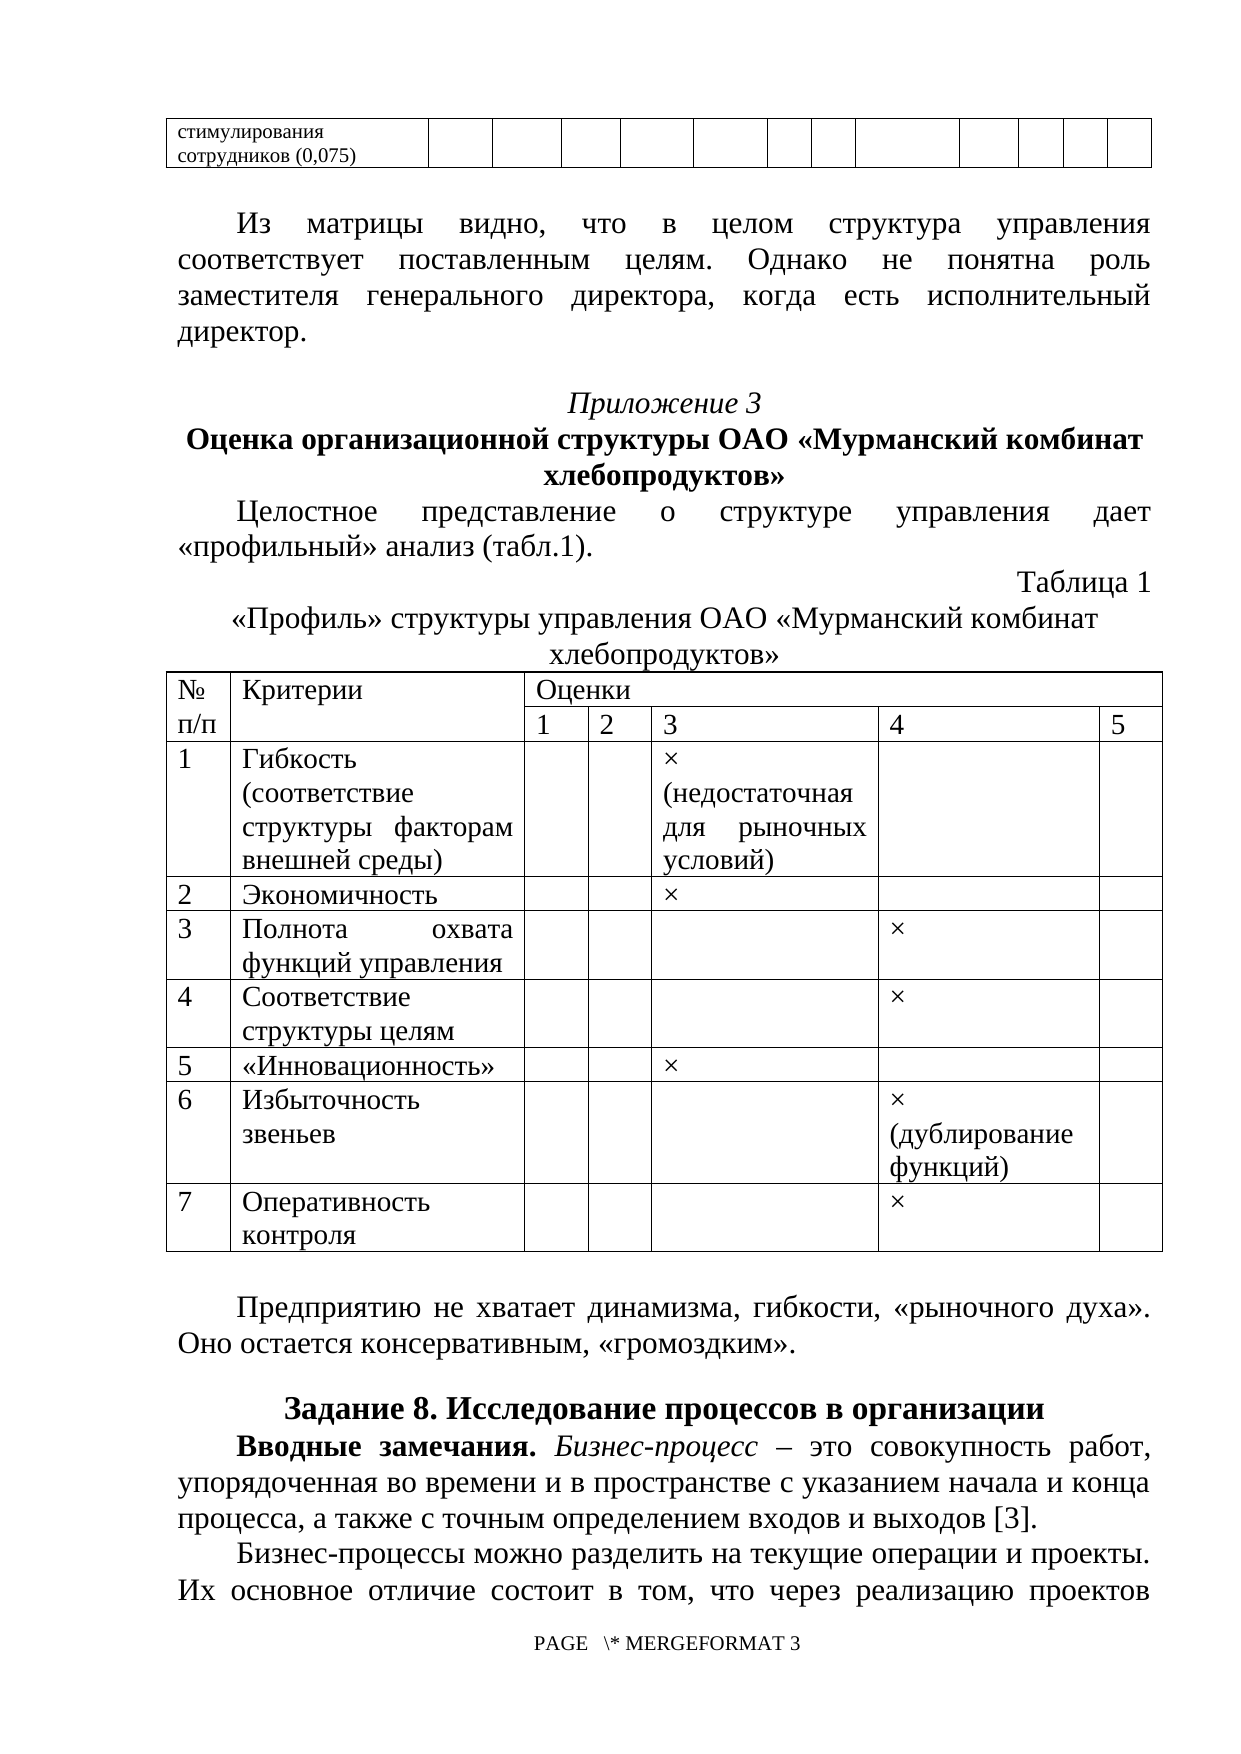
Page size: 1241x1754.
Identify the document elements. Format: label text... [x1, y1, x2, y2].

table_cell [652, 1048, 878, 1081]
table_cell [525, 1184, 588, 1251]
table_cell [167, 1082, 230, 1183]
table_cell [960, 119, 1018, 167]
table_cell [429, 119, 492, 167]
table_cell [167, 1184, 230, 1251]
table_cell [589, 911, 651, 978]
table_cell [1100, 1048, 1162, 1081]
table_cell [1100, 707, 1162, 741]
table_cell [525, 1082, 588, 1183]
subtitle Задание 8. Исследование процессов в организации [177, 1389, 1152, 1427]
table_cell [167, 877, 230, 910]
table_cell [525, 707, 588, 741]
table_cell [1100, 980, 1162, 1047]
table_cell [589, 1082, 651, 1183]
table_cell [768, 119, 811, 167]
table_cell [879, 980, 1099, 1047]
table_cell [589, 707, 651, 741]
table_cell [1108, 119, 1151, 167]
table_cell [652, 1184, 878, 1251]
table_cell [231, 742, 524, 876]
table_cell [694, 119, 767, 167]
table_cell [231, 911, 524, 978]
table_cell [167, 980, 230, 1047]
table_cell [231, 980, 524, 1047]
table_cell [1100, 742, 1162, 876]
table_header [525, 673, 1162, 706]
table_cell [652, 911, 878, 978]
text Оценка организационной структуры ОАО «Мурманский комбинат хлебопродуктов» [177, 420, 1152, 492]
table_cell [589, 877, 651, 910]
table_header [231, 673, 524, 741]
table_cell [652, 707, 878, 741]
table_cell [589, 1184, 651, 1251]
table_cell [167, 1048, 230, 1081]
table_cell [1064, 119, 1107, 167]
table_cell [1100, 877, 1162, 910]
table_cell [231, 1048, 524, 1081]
text Вводные замечания. Бизнес-процесс – это совокупность работ, упорядоченная во времени и в пространстве с указанием начала и конца процесса, а также с точным определением входов и выходов [3]. [177, 1427, 1152, 1535]
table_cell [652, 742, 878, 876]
text Из матрицы видно, что в целом структура управления соответствует поставленным целям. Однако не понятна роль заместителя генерального директора, когда есть исполнительный директор. [177, 204, 1152, 348]
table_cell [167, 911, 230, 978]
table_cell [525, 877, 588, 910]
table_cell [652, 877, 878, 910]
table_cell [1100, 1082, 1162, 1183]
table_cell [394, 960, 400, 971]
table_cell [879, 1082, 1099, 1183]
text «Профиль» структуры управления ОАО «Мурманский комбинат хлебопродуктов» [177, 599, 1152, 671]
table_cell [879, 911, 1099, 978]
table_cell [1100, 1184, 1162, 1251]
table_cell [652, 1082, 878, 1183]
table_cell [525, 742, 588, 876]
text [177, 1535, 1152, 1607]
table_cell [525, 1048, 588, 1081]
text Предприятию не хватает динамизма, гибкости, «рыночного духа». Оно остается консервативным, «громоздким». [177, 1288, 1152, 1360]
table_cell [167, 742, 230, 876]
text Целостное представление о структуре управления дает «профильный» анализ (табл.1). [177, 492, 1152, 564]
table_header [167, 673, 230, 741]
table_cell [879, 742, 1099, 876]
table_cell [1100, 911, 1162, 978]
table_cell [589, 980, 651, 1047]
text Таблица 1 [177, 564, 1152, 599]
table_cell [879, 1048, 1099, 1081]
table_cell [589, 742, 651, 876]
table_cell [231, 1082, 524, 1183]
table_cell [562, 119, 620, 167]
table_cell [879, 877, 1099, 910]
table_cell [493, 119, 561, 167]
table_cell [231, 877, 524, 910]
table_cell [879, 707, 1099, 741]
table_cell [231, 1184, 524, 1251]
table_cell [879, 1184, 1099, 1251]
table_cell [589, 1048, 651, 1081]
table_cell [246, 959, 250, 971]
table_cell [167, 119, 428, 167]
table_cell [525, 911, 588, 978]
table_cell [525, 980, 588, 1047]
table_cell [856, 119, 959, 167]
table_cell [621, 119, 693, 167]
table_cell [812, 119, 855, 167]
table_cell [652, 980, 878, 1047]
text Приложение 3 [177, 384, 1152, 420]
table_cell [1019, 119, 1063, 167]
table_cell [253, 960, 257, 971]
